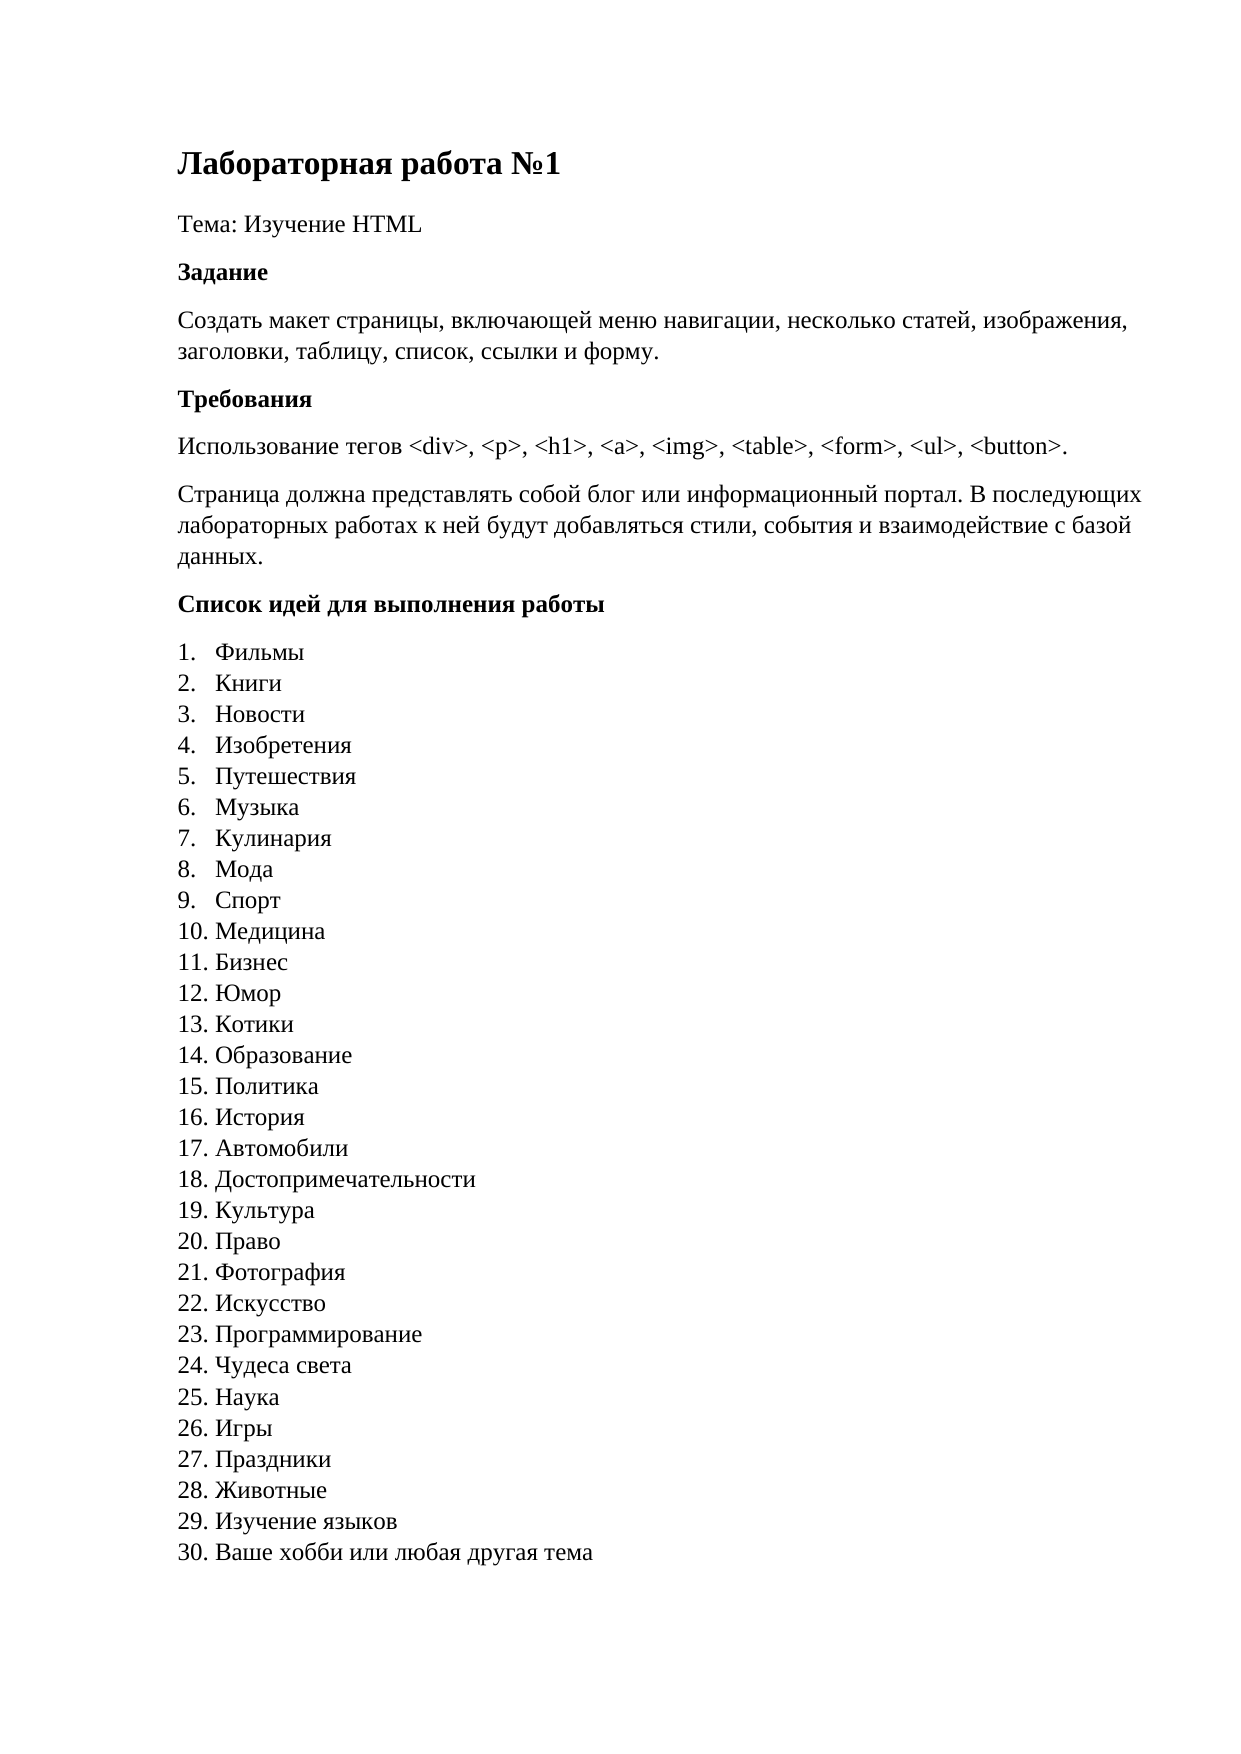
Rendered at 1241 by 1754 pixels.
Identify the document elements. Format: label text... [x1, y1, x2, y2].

list Автомобили [177, 1133, 1152, 1162]
list Бизнес [177, 947, 1152, 976]
list Путешествия [177, 761, 1152, 789]
list Изучение языков [177, 1506, 1152, 1534]
text Страница должна представлять собой блог или информационный портал. В последующих лабораторных работах к ней будут добавляться стили, события и взаимодействие с базой данных. [177, 479, 1152, 570]
list Политика [177, 1071, 1152, 1100]
list Образование [177, 1040, 1152, 1069]
list Медицина [177, 916, 1152, 945]
text Создать макет страницы, включающей меню навигации, несколько статей, изображения, заголовки, таблицу, список, ссылки и форму. [177, 305, 1152, 365]
list Ваше хобби или любая другая тема [177, 1537, 1152, 1566]
list Праздники [177, 1444, 1152, 1472]
list Спорт [177, 885, 1152, 914]
text Требования [177, 384, 1152, 412]
list Культура [177, 1195, 1152, 1224]
list Юмор [177, 978, 1152, 1007]
list Наука [177, 1382, 1152, 1410]
list Чудеса света [177, 1351, 1152, 1379]
subtitle Список идей для выполнения работы [177, 589, 1152, 618]
list Кулинария [177, 823, 1152, 852]
list Мода [177, 854, 1152, 883]
text Использование тегов <div>, <p>, <h1>, <a>, <img>, <table>, <form>, <ul>, <button>. [177, 431, 1152, 460]
list Право [177, 1226, 1152, 1255]
list Книги [177, 668, 1152, 696]
list Новости [177, 699, 1152, 727]
list Музыка [177, 792, 1152, 821]
list Фотография [177, 1257, 1152, 1286]
list Игры [177, 1413, 1152, 1441]
list Программирование [177, 1319, 1152, 1348]
list Достопримечательности [177, 1164, 1152, 1193]
list Фильмы [177, 637, 1152, 665]
list Искусство [177, 1288, 1152, 1317]
text Задание [177, 257, 1152, 286]
list Котики [177, 1009, 1152, 1038]
list История [177, 1102, 1152, 1131]
subtitle Лабораторная работа №1 [177, 143, 1152, 181]
list Животные [177, 1475, 1152, 1503]
text Тема: Изучение HTML [177, 209, 1152, 238]
list Изобретения [177, 730, 1152, 758]
